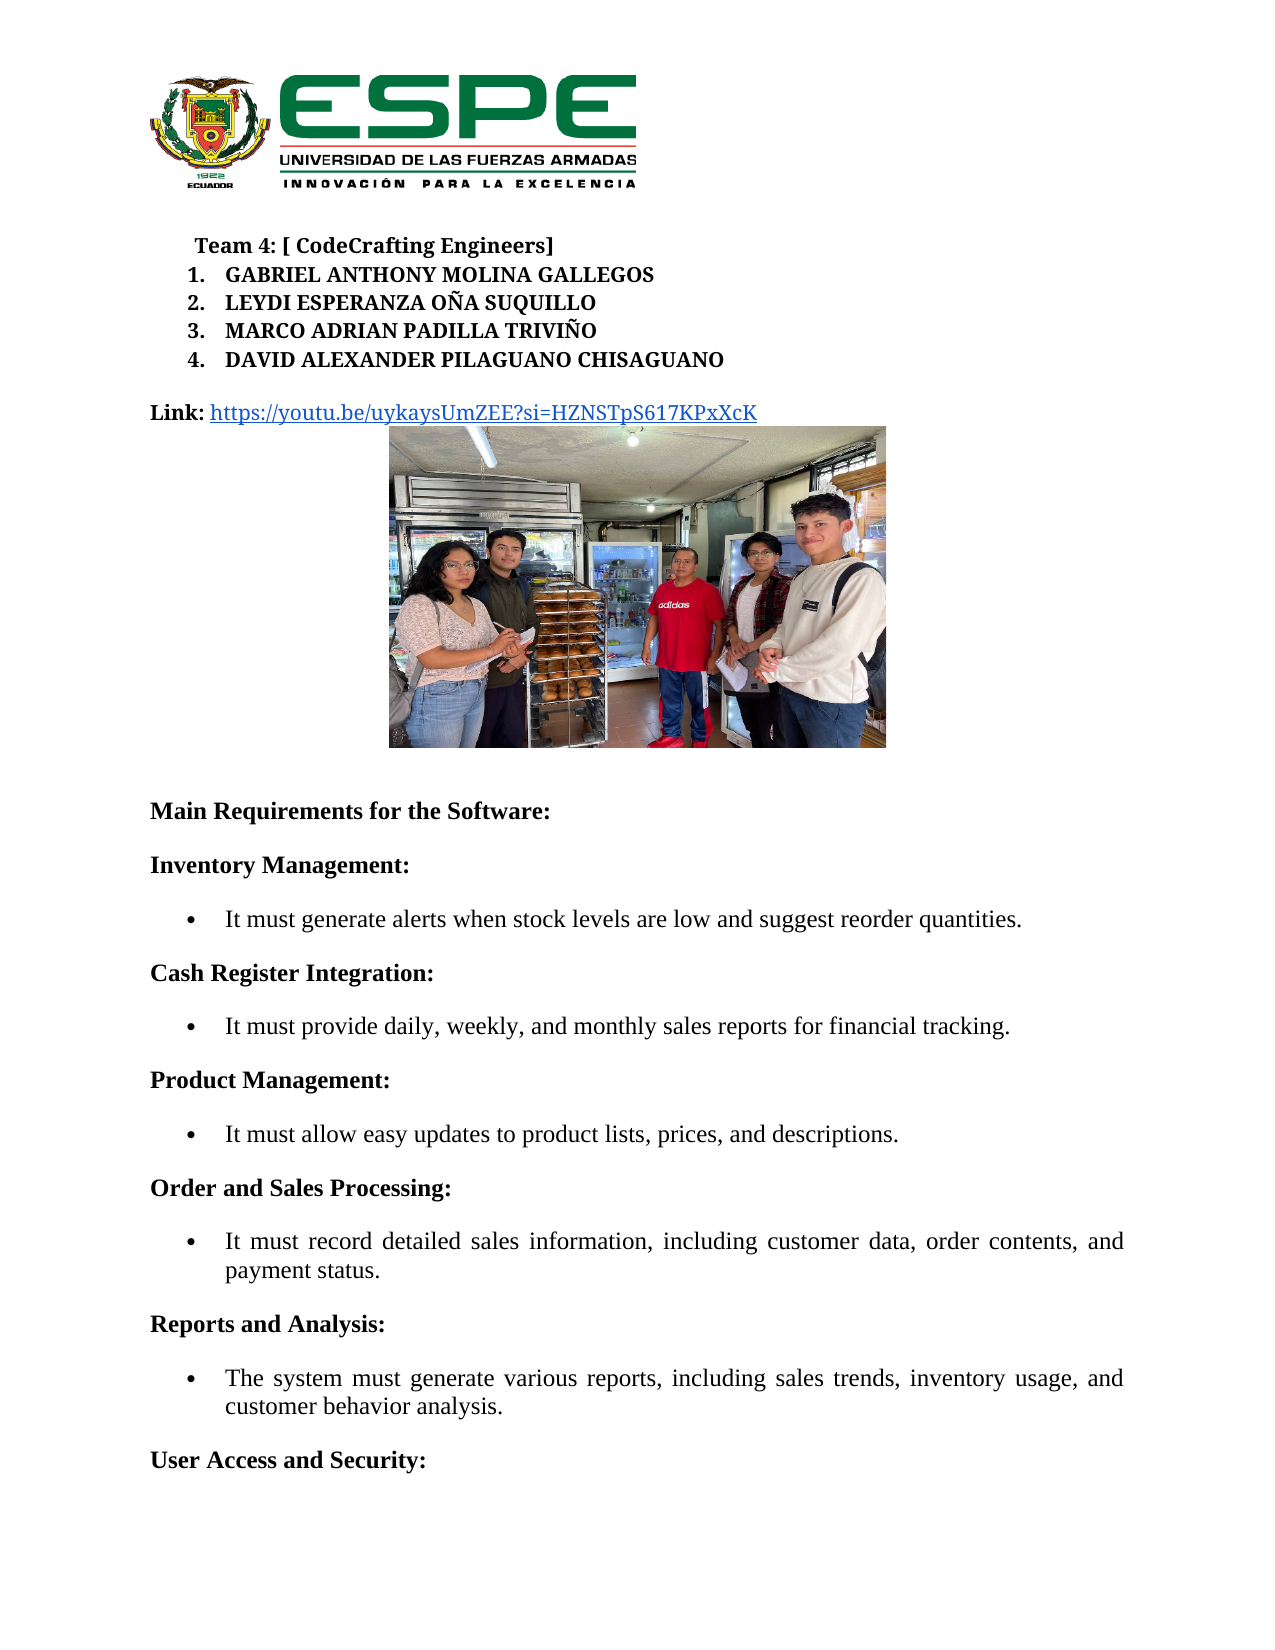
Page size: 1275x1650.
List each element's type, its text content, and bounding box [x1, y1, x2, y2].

list It must allow easy updates to product lists, prices, and descriptions. [187, 1119, 1125, 1148]
text User Access and Security: [150, 1445, 1125, 1474]
text Main Requirements for the Software: [150, 772, 1125, 825]
list It must generate alerts when stock levels are low and suggest reorder quantities. [187, 904, 1125, 933]
picture [389, 426, 887, 748]
text Team 4: [ CodeCrafting Engineers] [194, 231, 1125, 260]
text Link: https://youtu.be/uykaysUmZEE?si=HZNSTpS617KPxXcK [150, 398, 1125, 426]
text Order and Sales Processing: [150, 1173, 1125, 1201]
picture [150, 75, 636, 188]
list MARCO ADRIAN PADILLA TRIVIÑO [187, 317, 1125, 345]
text Inventory Management: [150, 850, 1125, 879]
text Cash Register Integration: [150, 958, 1125, 986]
list It must provide daily, weekly, and monthly sales reports for financial tracking. [187, 1011, 1125, 1040]
text Reports and Analysis: [150, 1309, 1125, 1338]
list LEYDI ESPERANZA OÑA SUQUILLO [187, 288, 1125, 317]
list The system must generate various reports, including sales trends, inventory usage, and customer behavior analysis. [187, 1363, 1125, 1420]
text Product Management: [150, 1065, 1125, 1094]
list DAVID ALEXANDER PILAGUANO CHISAGUANO [187, 345, 1125, 373]
list It must record detailed sales information, including customer data, order contents, and payment status. [187, 1226, 1125, 1284]
list GABRIEL ANTHONY MOLINA GALLEGOS [187, 260, 1125, 288]
